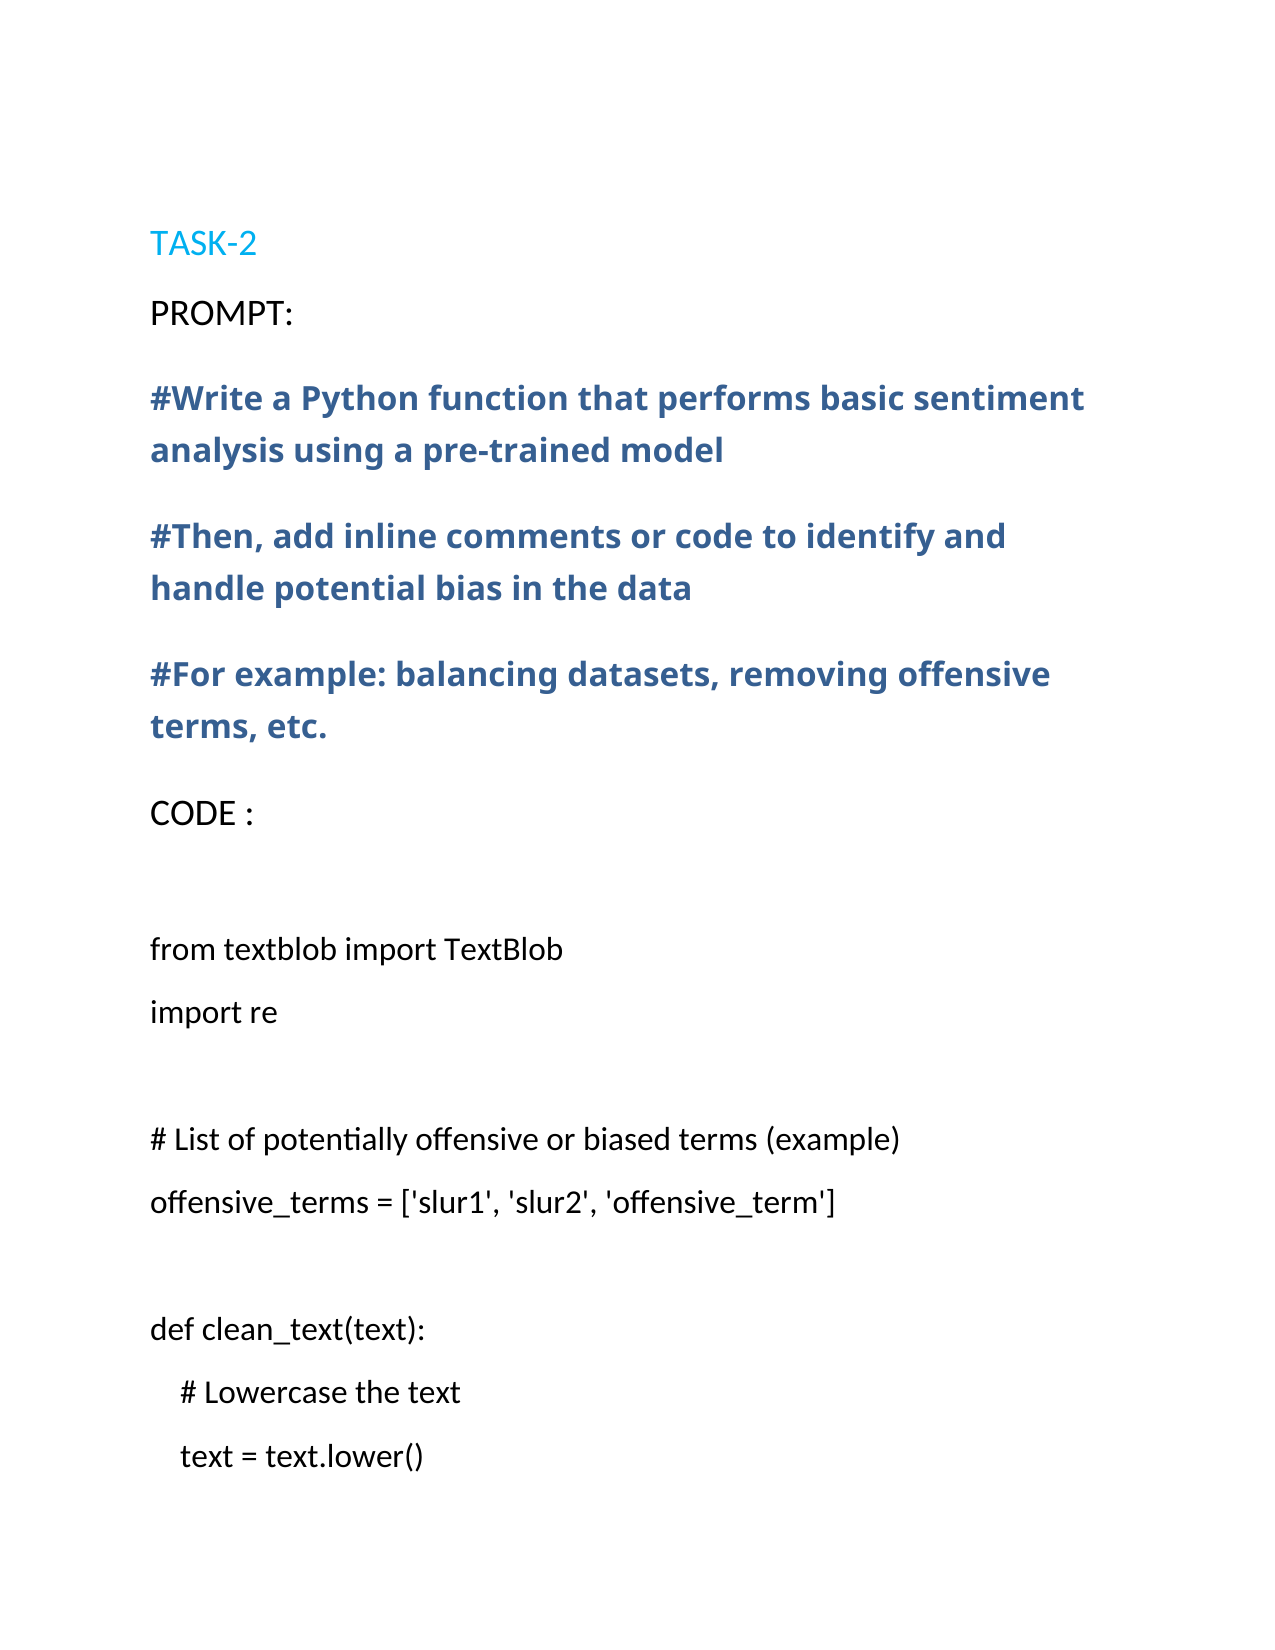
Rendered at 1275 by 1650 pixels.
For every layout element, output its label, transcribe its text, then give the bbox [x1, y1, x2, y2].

text # Lowercase the text [150, 1372, 1125, 1412]
subtitle #Write a Python function that performs basic sentiment analysis using a pre-trained model [150, 375, 1125, 473]
subtitle #Then, add inline comments or code to identify and handle potential bias in the data [150, 513, 1125, 611]
text offensive_terms = ['slur1', 'slur2', 'offensive_term'] [150, 1181, 1125, 1222]
text import re [150, 991, 1125, 1032]
text # List of potentially offensive or biased terms (example) [150, 1118, 1125, 1158]
text CODE : [150, 789, 1125, 834]
text TASK-2 [150, 219, 1125, 265]
text text = text.lower() [150, 1435, 1125, 1476]
text from textblob import TextBlob [150, 927, 1125, 968]
text def clean_text(text): [150, 1308, 1125, 1349]
subtitle #For example: balancing datasets, removing offensive terms, etc. [150, 651, 1125, 748]
text PROMPT: [150, 289, 1125, 334]
